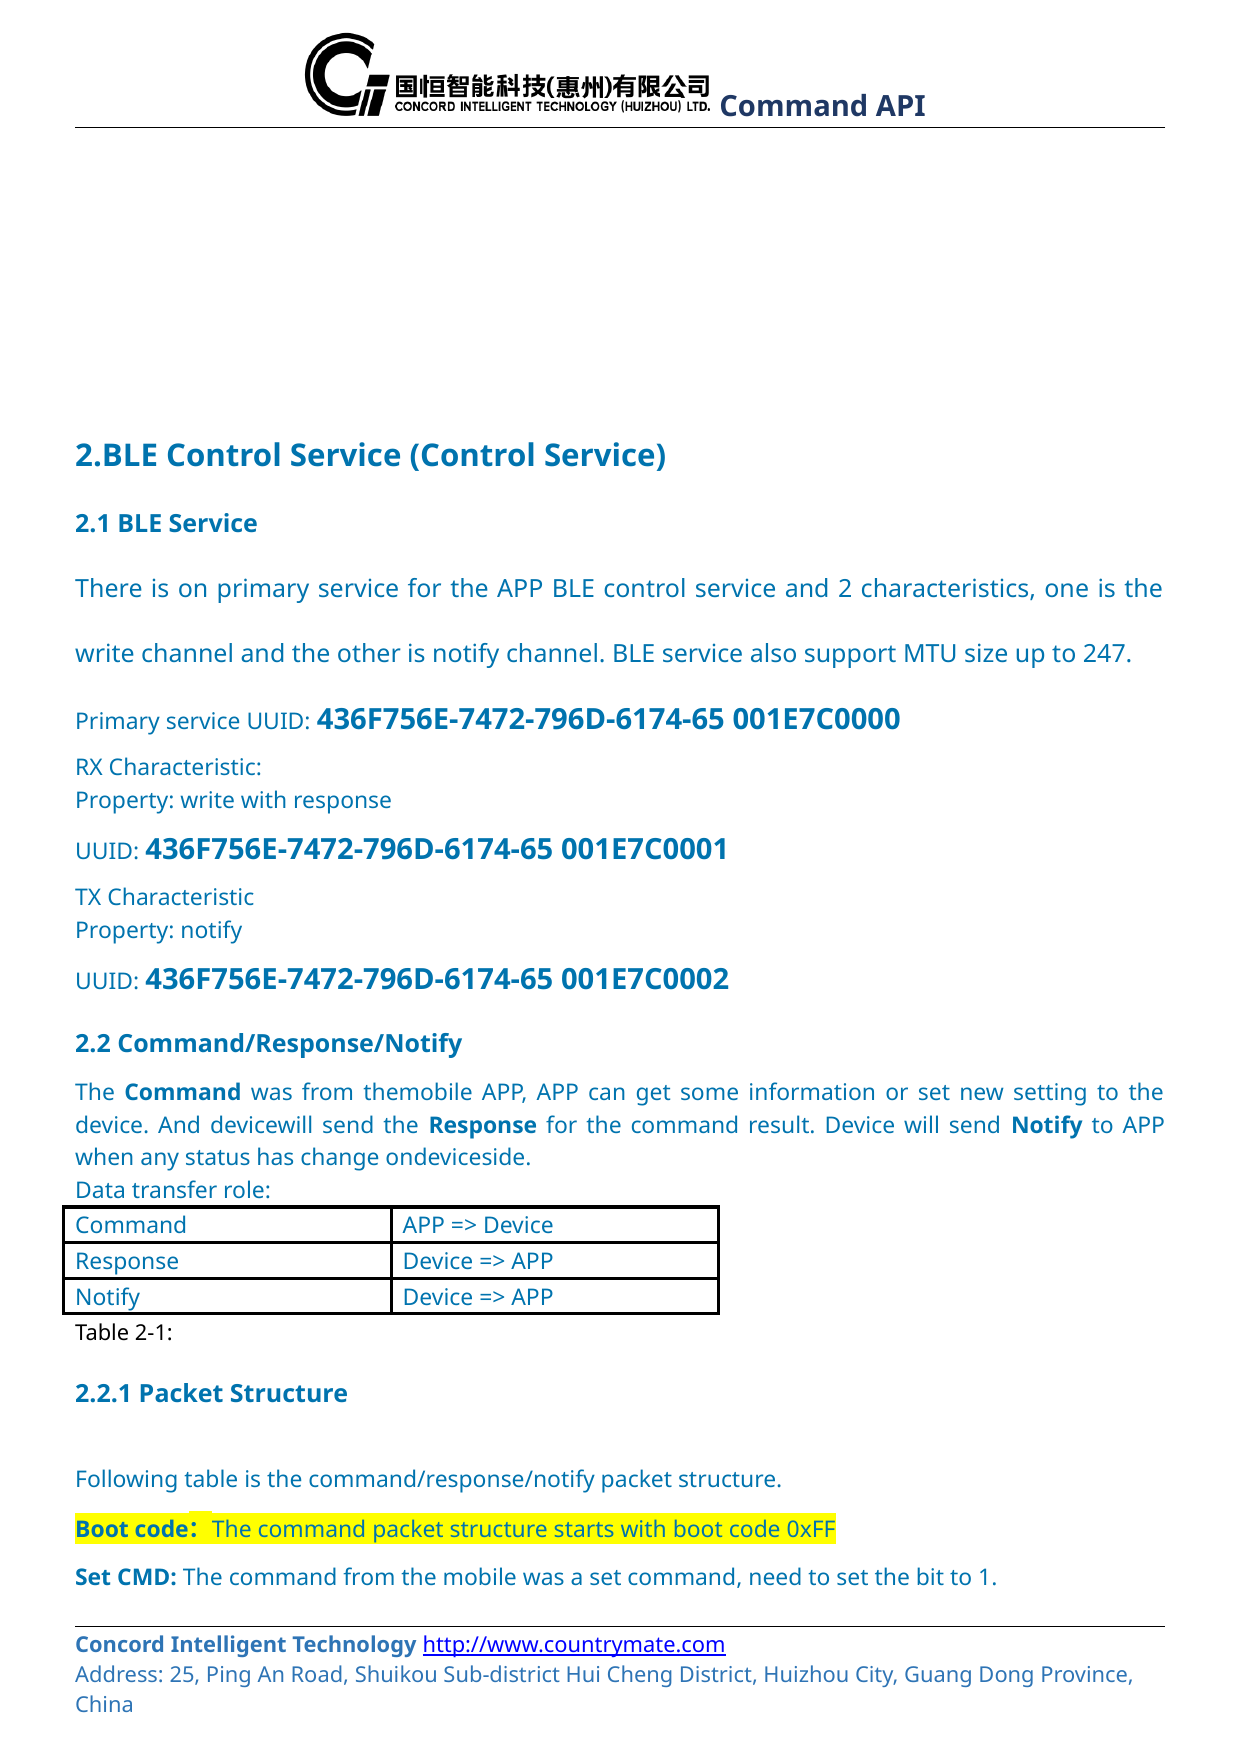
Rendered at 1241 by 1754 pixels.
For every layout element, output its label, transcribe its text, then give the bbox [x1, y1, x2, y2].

text Set CMD: The command from the mobile was a set command, need to set the bit to 1. [75, 1560, 1165, 1593]
text Primary service UUID: 436F756E-7472-796D-6174-65 001E7C0000 [75, 685, 1165, 750]
text Property: notify [75, 913, 1165, 945]
text Data transfer role: [75, 1173, 1165, 1205]
text There is on primary service for the APP BLE control service and 2 characteristics, one is the write channel and the other is notify channel. BLE service also support MTU size up to 247. [75, 555, 1165, 685]
table_cell Device => APP [393, 1244, 717, 1277]
text Table 2-1: [75, 1315, 1165, 1348]
picture [300, 29, 720, 117]
text Following table is the command/response/notify packet structure. [75, 1463, 1165, 1495]
subtitle 2.1 BLE Service [75, 490, 1165, 555]
text UUID: 436F756E-7472-796D-6174-65 001E7C0001 [75, 815, 1165, 880]
subtitle 2.2 Command/Response/Notify [75, 1010, 1165, 1075]
table_header Command [65, 1209, 390, 1241]
text The Command was from themobile APP, APP can get some information or set new setting to the device. And devicewill send the Response for the command result. Device will send Notify to APP when any status has change ondeviceside. [75, 1075, 1165, 1173]
table_header APP => Device [393, 1209, 717, 1241]
table_cell Device => APP [393, 1280, 717, 1312]
subtitle 2.BLE Control Service (Control Service) [75, 422, 1165, 487]
text Boot code：The command packet structure starts with boot code 0xFF [75, 1495, 1165, 1560]
text UUID: 436F756E-7472-796D-6174-65 001E7C0002 [75, 945, 1165, 1010]
text Property: write with response [75, 783, 1165, 815]
table_cell Response [65, 1244, 390, 1277]
text RX Characteristic: [75, 750, 1165, 783]
subtitle 2.2.1 Packet Structure [75, 1360, 1165, 1425]
text TX Characteristic [75, 880, 1165, 913]
table_cell Notify [65, 1280, 390, 1312]
